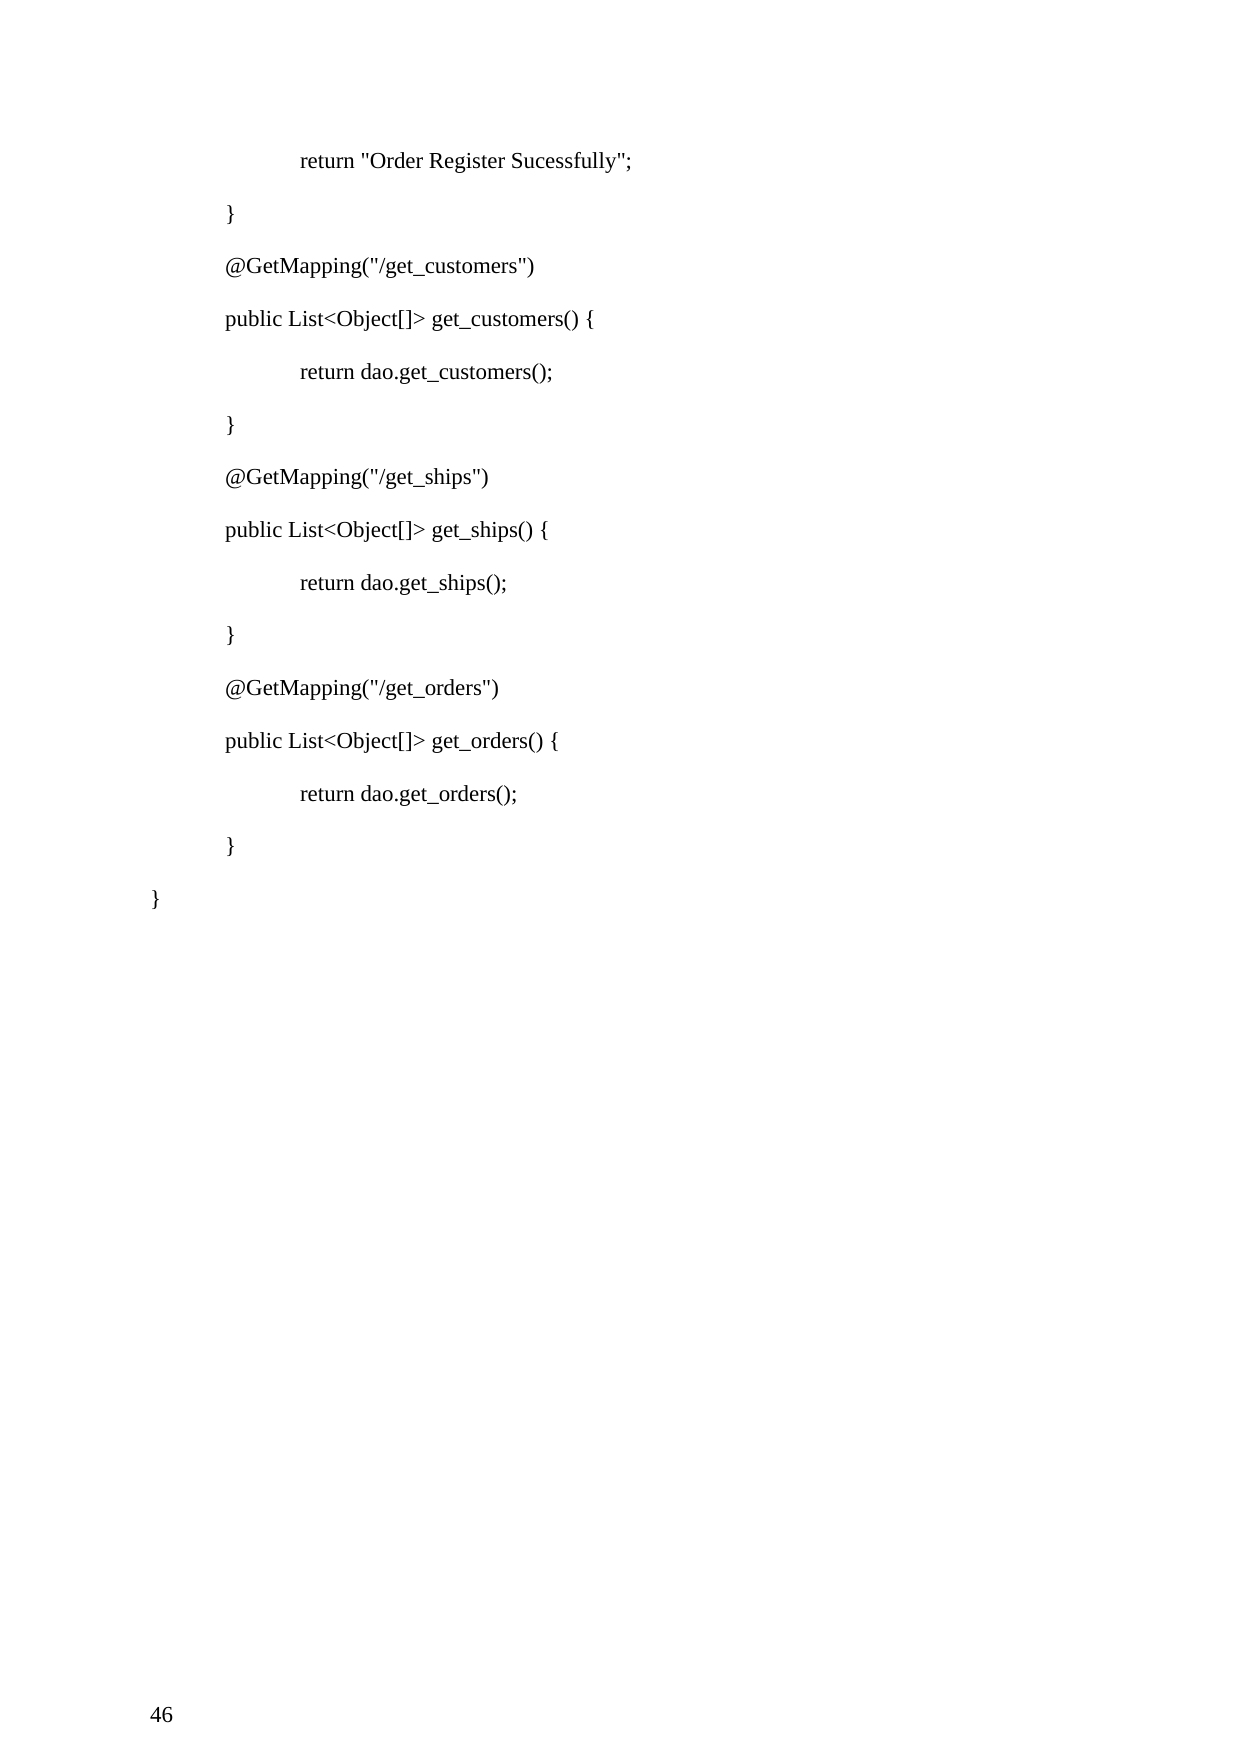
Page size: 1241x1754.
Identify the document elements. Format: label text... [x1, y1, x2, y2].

text return "Order Register Sucessfully"; [150, 147, 1090, 173]
text @GetMapping("/get_ships") [150, 463, 1090, 490]
text return dao.get_orders(); [150, 780, 1090, 806]
text return dao.get_ships(); [150, 569, 1090, 595]
text public List<Object[]> get_ships() { [150, 516, 1090, 542]
text } [150, 200, 1090, 226]
text } [150, 832, 1090, 859]
text public List<Object[]> get_orders() { [150, 727, 1090, 753]
text } [150, 622, 1090, 648]
text @GetMapping("/get_customers") [150, 253, 1090, 279]
text } [150, 885, 1090, 911]
text return dao.get_customers(); [150, 358, 1090, 384]
text @GetMapping("/get_orders") [150, 674, 1090, 701]
text } [150, 411, 1090, 437]
text public List<Object[]> get_customers() { [150, 305, 1090, 332]
